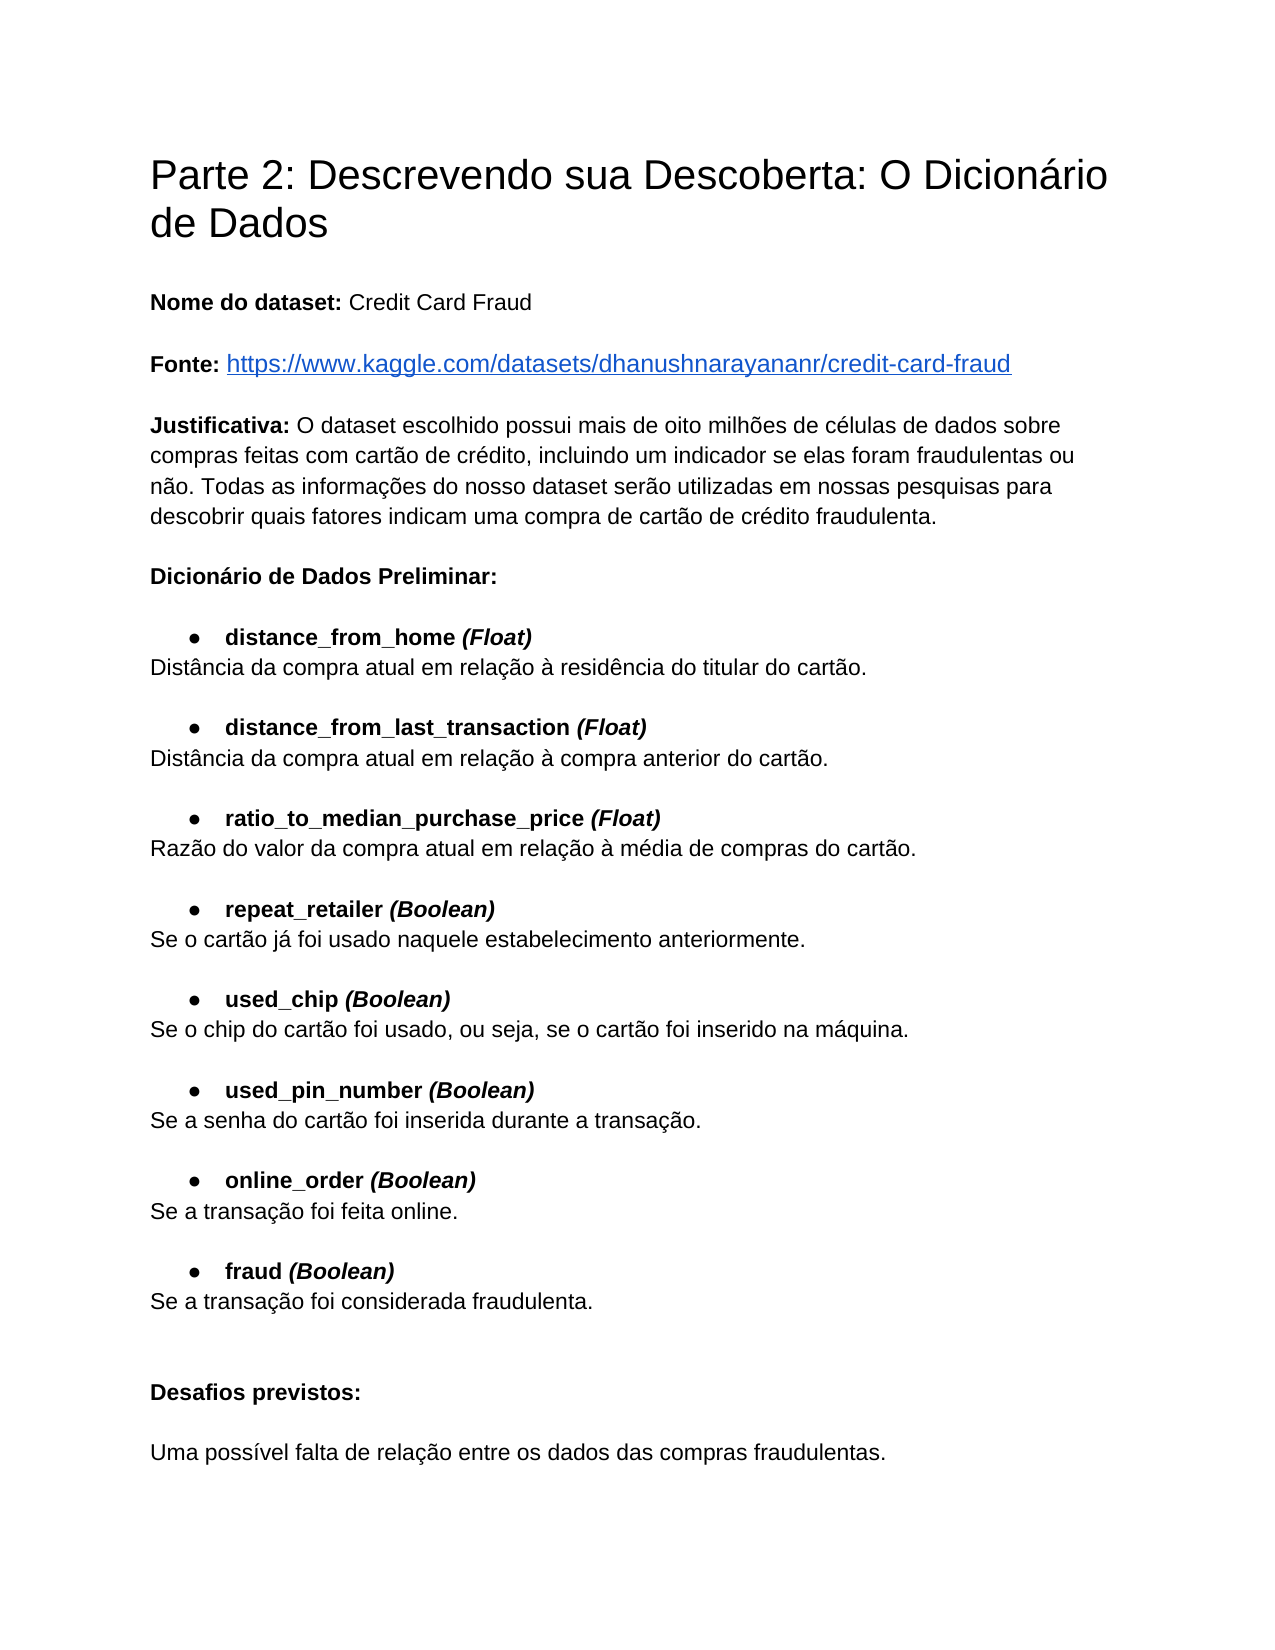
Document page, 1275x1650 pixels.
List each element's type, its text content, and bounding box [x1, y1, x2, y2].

text Se o chip do cartão foi usado, ou seja, se o cartão foi inserido na máquina. [150, 1016, 1125, 1043]
list fraud (Boolean) [187, 1258, 1125, 1284]
list distance_from_home (Float) [187, 624, 1125, 650]
text Desafios previstos: [150, 1379, 1125, 1405]
text Fonte: https://www.kaggle.com/datasets/dhanushnarayananr/credit-card-fraud [150, 349, 1125, 378]
text Uma possível falta de relação entre os dados das compras fraudulentas. [150, 1439, 1125, 1466]
text Se a senha do cartão foi inserida durante a transação. [150, 1107, 1125, 1133]
text Distância da compra atual em relação à residência do titular do cartão. [150, 654, 1125, 680]
text Justificativa: O dataset escolhido possui mais de oito milhões de células de dados sobre compras feitas com cartão de crédito, incluindo um indicador se elas foram fraudulentas ou não. Todas as informações do nosso dataset serão utilizadas em nossas pesquisas para descobrir quais fatores indicam uma compra de cartão de crédito fraudulenta. [150, 412, 1125, 529]
text Distância da compra atual em relação à compra anterior do cartão. [150, 744, 1125, 771]
list used_chip (Boolean) [187, 986, 1125, 1012]
list online_order (Boolean) [187, 1167, 1125, 1194]
list ratio_to_median_purchase_price (Float) [187, 805, 1125, 831]
text Razão do valor da compra atual em relação à média de compras do cartão. [150, 835, 1125, 861]
text Se o cartão já foi usado naquele estabelecimento anteriormente. [150, 926, 1125, 952]
list repeat_retailer (Boolean) [187, 896, 1125, 922]
text Se a transação foi feita online. [150, 1198, 1125, 1224]
list distance_from_last_transaction (Float) [187, 714, 1125, 741]
text Se a transação foi considerada fraudulenta. [150, 1288, 1125, 1314]
text Nome do dataset: Credit Card Fraud [150, 288, 1125, 315]
list used_pin_number (Boolean) [187, 1077, 1125, 1103]
subtitle Parte 2: Descrevendo sua Descoberta: O Dicionário de Dados [150, 150, 1125, 246]
text Dicionário de Dados Preliminar: [150, 563, 1125, 589]
